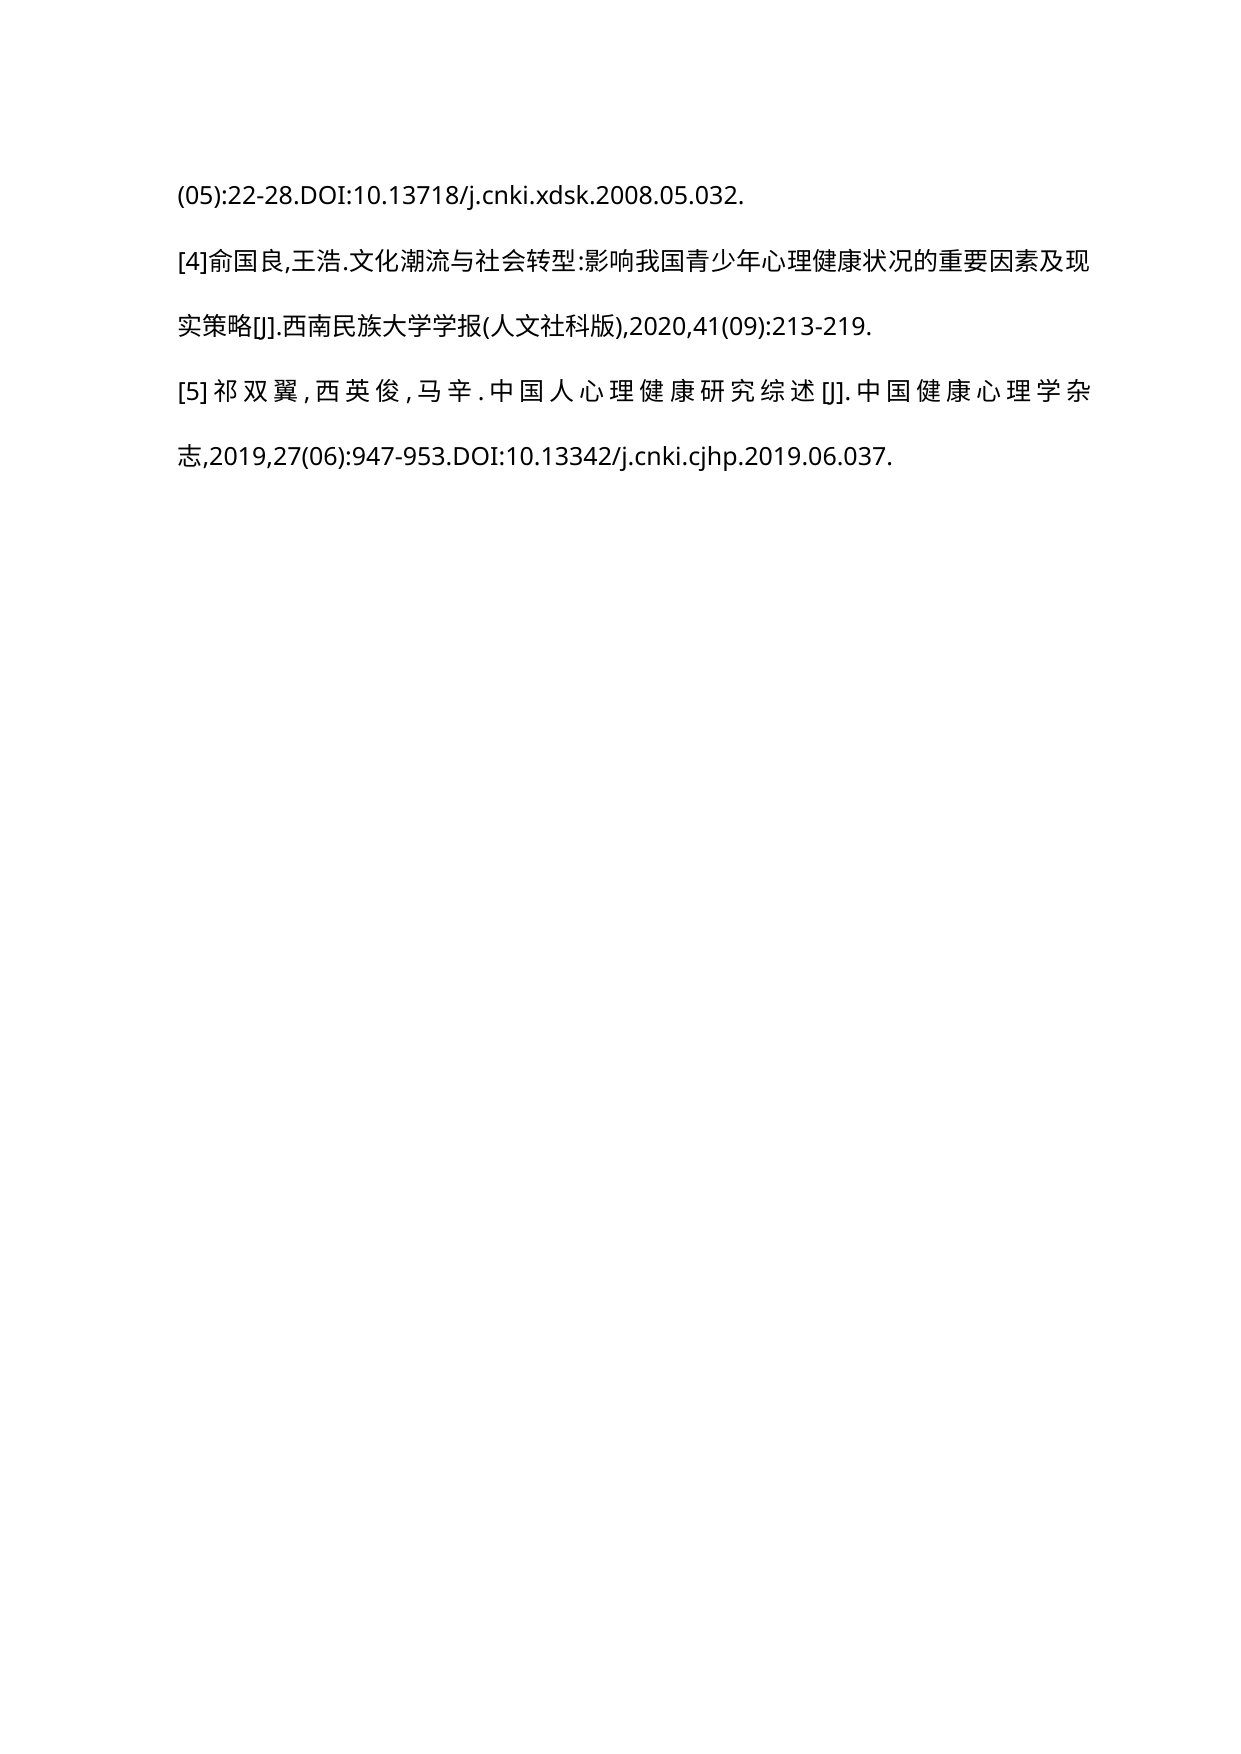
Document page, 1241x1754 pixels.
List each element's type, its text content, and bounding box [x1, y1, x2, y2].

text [177, 162, 1092, 227]
text [5]祁双翼,西英俊,马辛.中国人心理健康研究综述[J].中国健康心理学杂志,2019,27(06):947-953.DOI:10.13342/j.cnki.cjhp.2019.06.037. [177, 357, 1092, 487]
text [4]俞国良,王浩.文化潮流与社会转型:影响我国青少年心理健康状况的重要因素及现实策略[J].西南民族大学学报(人文社科版),2020,41(09):213-219. [177, 227, 1092, 357]
